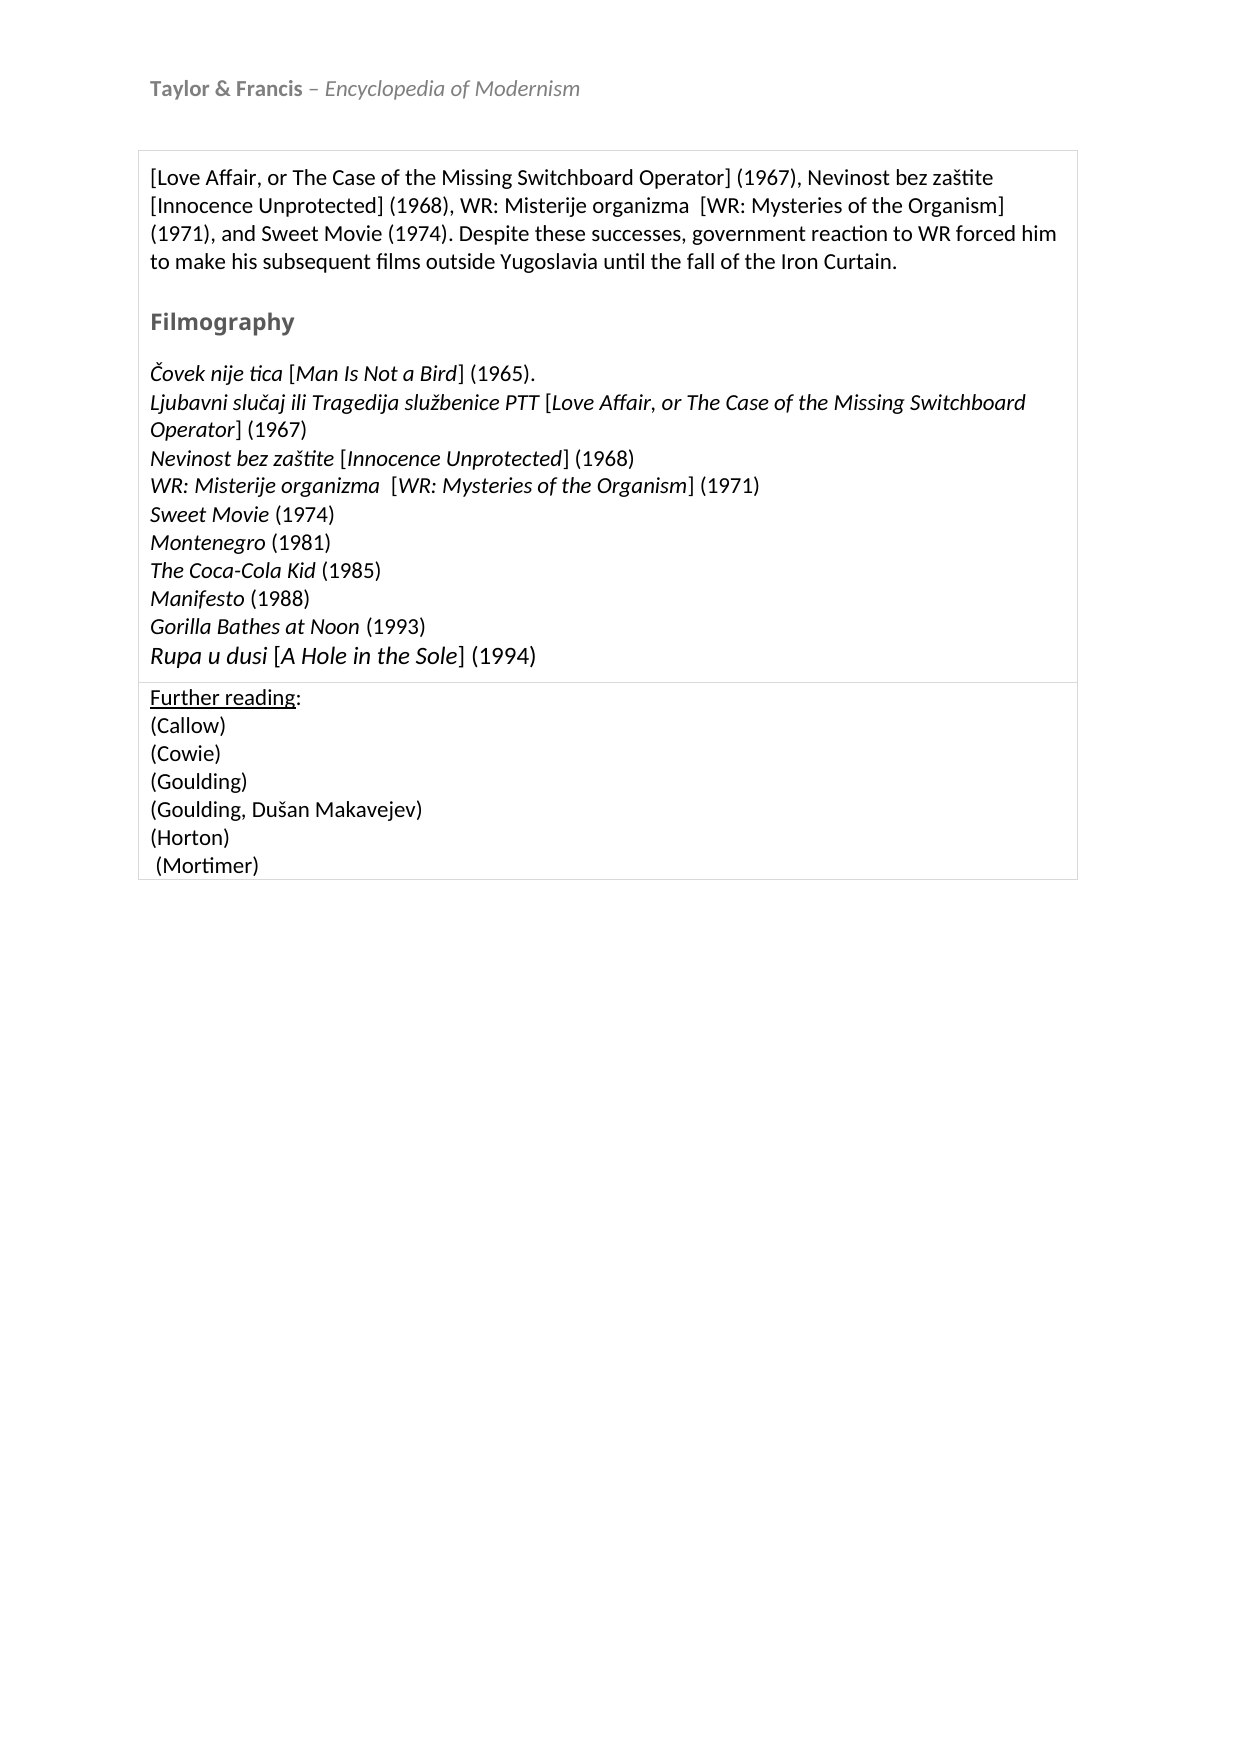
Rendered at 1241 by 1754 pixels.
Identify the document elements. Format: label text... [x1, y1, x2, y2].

table_cell Further reading: [139, 683, 1077, 879]
